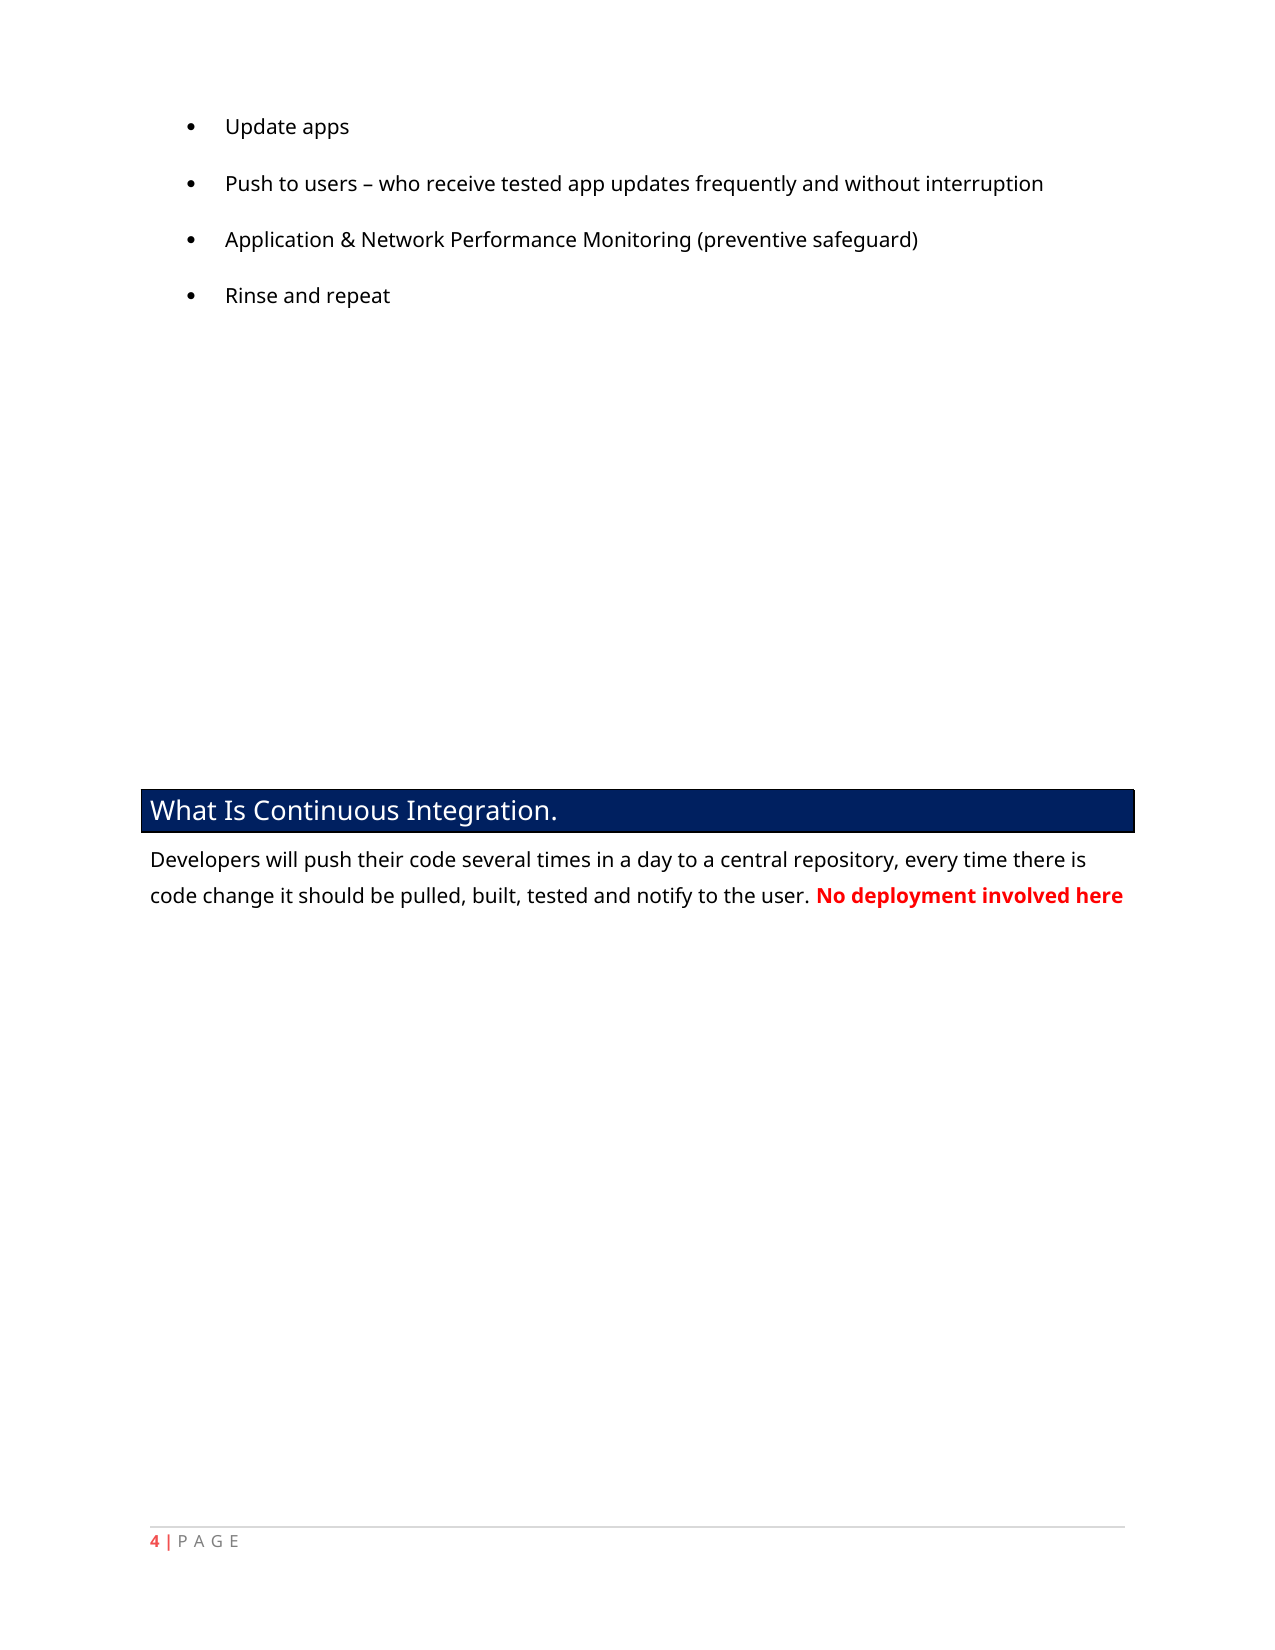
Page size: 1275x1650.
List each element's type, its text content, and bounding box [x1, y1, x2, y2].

list Rinse and repeat [187, 282, 1125, 310]
list Push to users – who receive tested app updates frequently and without interruption [187, 169, 1125, 197]
list Application & Network Performance Monitoring (preventive safeguard) [187, 225, 1125, 254]
list Update apps [187, 112, 1125, 141]
text Developers will push their code several times in a day to a central repository, every time there is code change it should be pulled, built, tested and notify to the user. No deployment involved here [150, 845, 1125, 909]
subtitle What Is Continuous Integration. [142, 790, 1133, 831]
